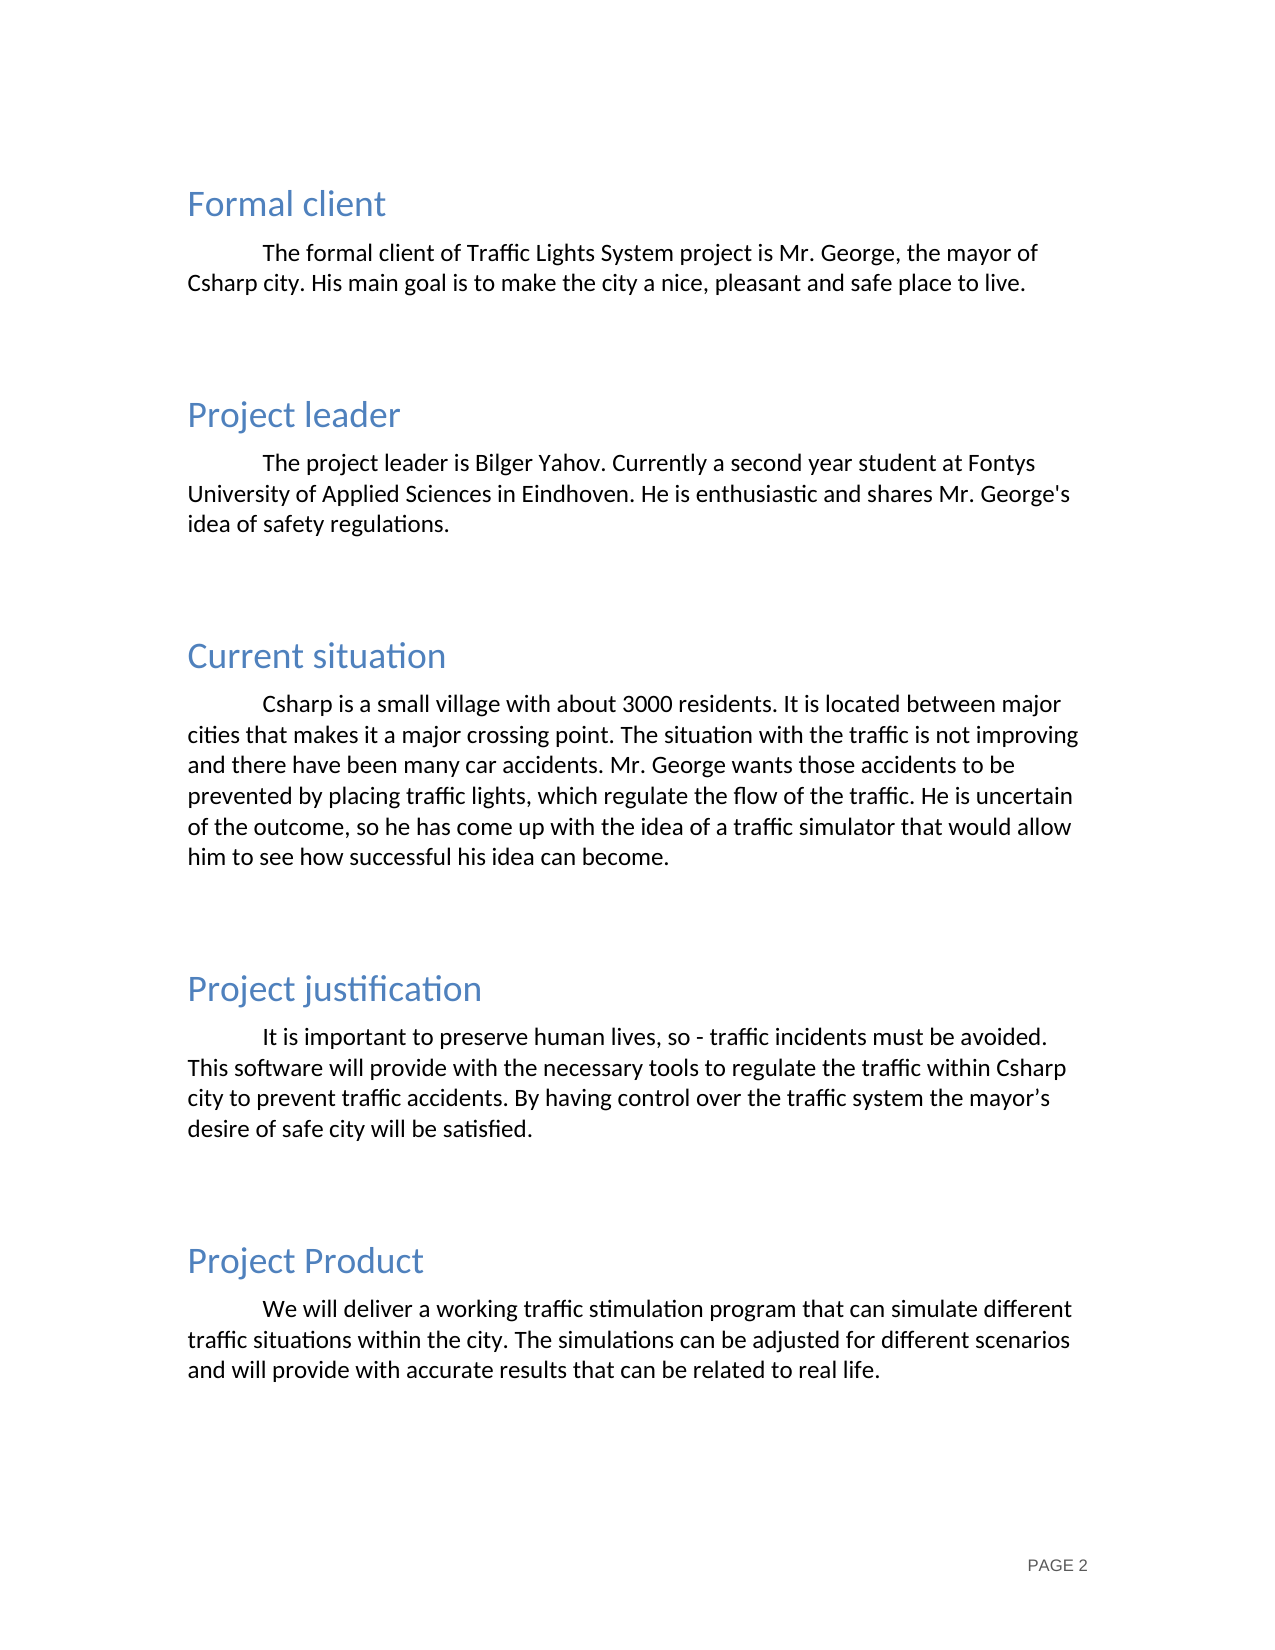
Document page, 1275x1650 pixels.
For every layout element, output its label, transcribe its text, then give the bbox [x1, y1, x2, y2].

subtitle Project Product [187, 1237, 1087, 1282]
text Csharp is a small village with about 3000 residents. It is located between major cities that makes it a major crossing point. The situation with the traffic is not improving and there have been many car accidents. Mr. George wants those accidents to be prevented by placing traffic lights, which regulate the flow of the traffic. He is uncertain of the outcome, so he has come up with the idea of a traffic simulator that would allow him to see how successful his idea can become. [187, 689, 1087, 872]
subtitle Formal client [187, 180, 1087, 226]
subtitle Project justification [187, 965, 1087, 1011]
text It is important to preserve human lives, so - traffic incidents must be avoided. This software will provide with the necessary tools to regulate the traffic within Csharp city to prevent traffic accidents. By having control over the traffic system the mayor’s desire of safe city will be satisfied. [187, 1021, 1087, 1143]
subtitle Project leader [187, 391, 1087, 437]
subtitle Current situation [187, 632, 1087, 678]
text The project leader is Bilger Yahov. Currently a second year student at Fontys University of Applied Sciences in Eindhoven. He is enthusiastic and shares Mr. George's idea of safety regulations. [187, 447, 1087, 539]
text The formal client of Traffic Lights System project is Mr. George, the mayor of Csharp city. His main goal is to make the city a nice, pleasant and safe place to live. [187, 237, 1087, 298]
text We will deliver a working traffic stimulation program that can simulate different traffic situations within the city. The simulations can be adjusted for different scenarios and will provide with accurate results that can be related to real life. [187, 1293, 1087, 1385]
